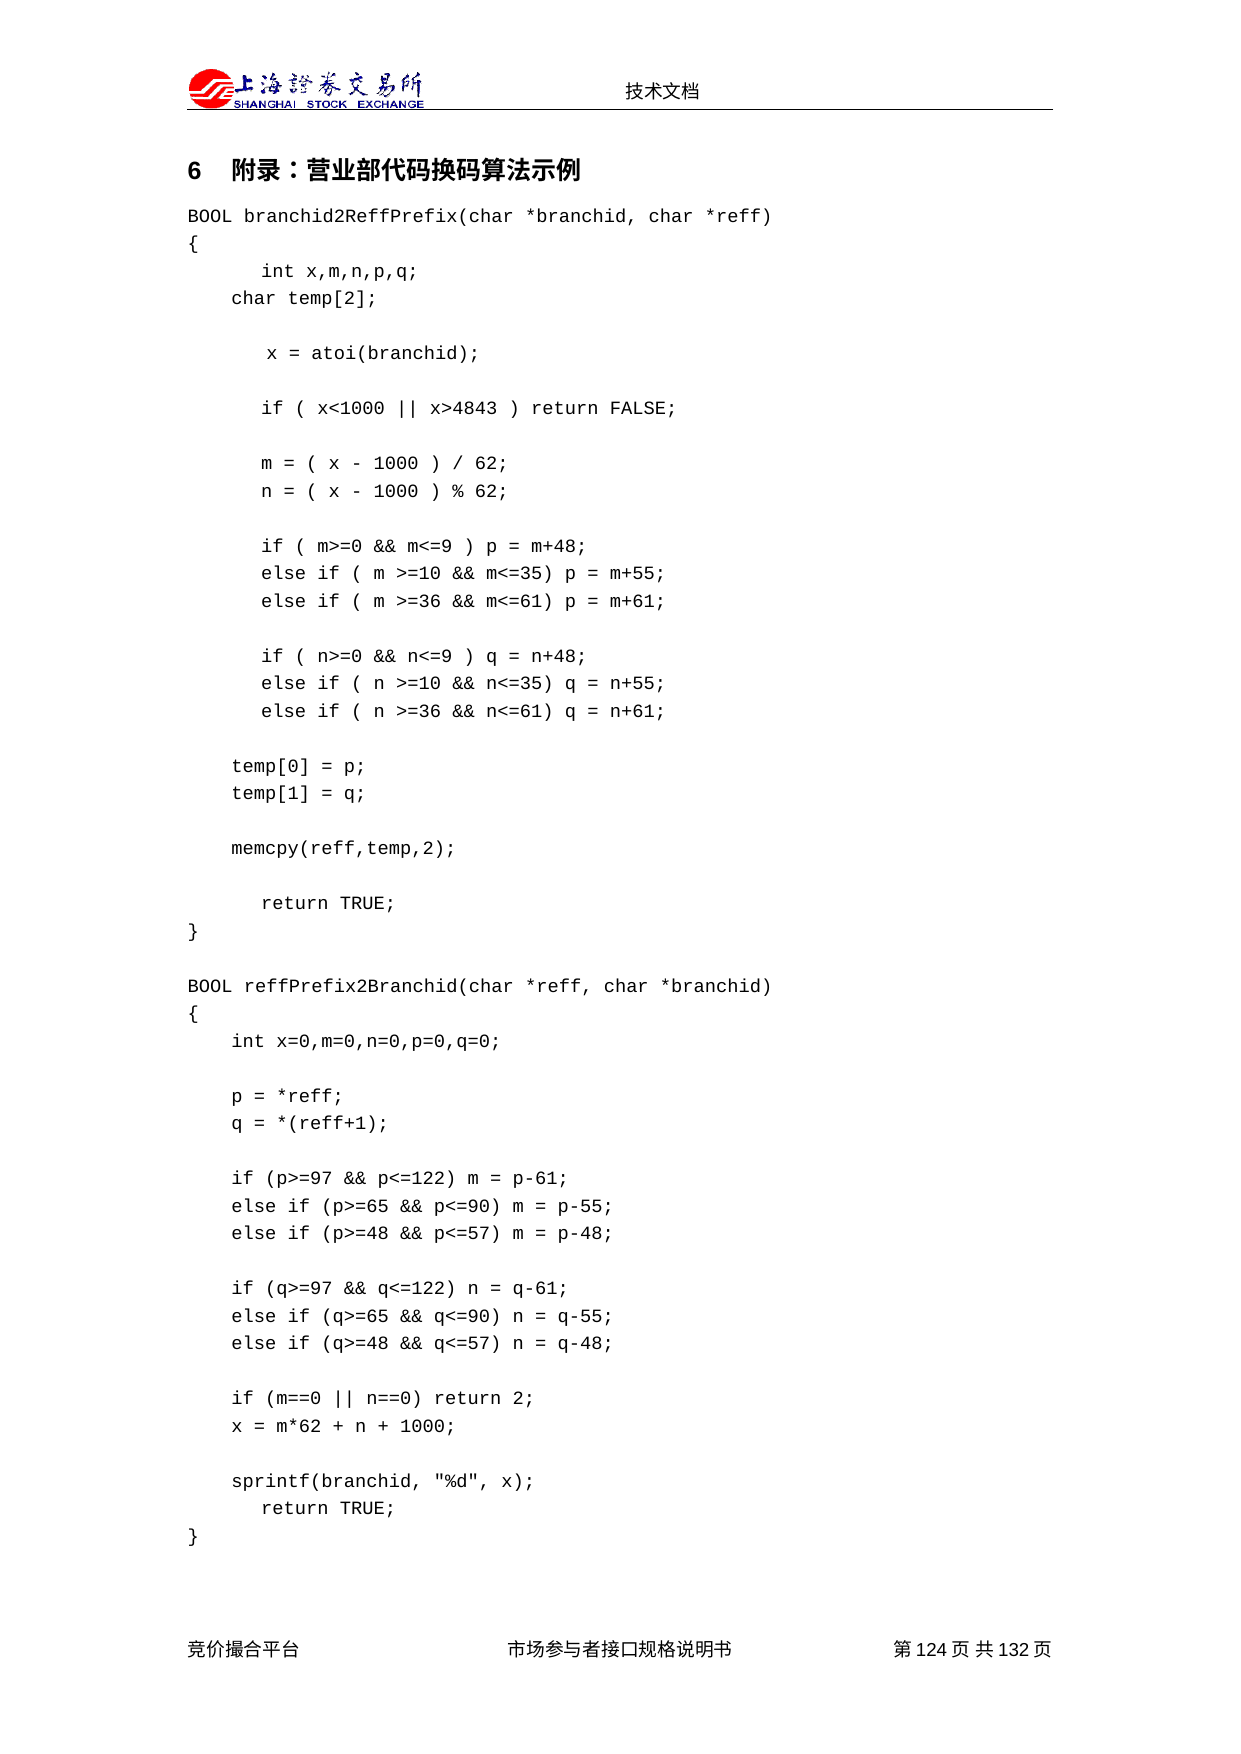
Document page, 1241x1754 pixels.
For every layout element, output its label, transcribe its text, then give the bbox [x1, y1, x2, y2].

text if ( m>=0 && m<=9 ) p = m+48; [187, 536, 1053, 558]
text } [187, 921, 1053, 943]
text m = ( x - 1000 ) / 62; [187, 454, 1053, 475]
text if (q>=97 && q<=122) n = q-61; [187, 1279, 1053, 1300]
text char temp[2]; [187, 289, 1053, 310]
picture [187, 69, 424, 109]
text else if (p>=65 && p<=90) m = p-55; [187, 1196, 1053, 1218]
text else if ( n >=36 && n<=61) q = n+61; [187, 701, 1053, 723]
text else if ( m >=10 && m<=35) p = m+55; [187, 564, 1053, 585]
text if ( x<1000 || x>4843 ) return FALSE; [187, 399, 1053, 420]
subtitle 附录：营业部代码换码算法示例 [187, 156, 1053, 186]
text { [187, 234, 1053, 255]
text BOOL reffPrefix2Branchid(char *reff, char *branchid) [187, 976, 1053, 998]
text int x=0,m=0,n=0,p=0,q=0; [187, 1031, 1053, 1053]
text memcpy(reff,temp,2); [187, 839, 1053, 860]
text n = ( x - 1000 ) % 62; [187, 481, 1053, 503]
text } [187, 1526, 1053, 1548]
text q = *(reff+1); [187, 1114, 1053, 1135]
text return TRUE; [187, 894, 1053, 915]
text x = atoi(branchid); [187, 344, 1053, 365]
text temp[0] = p; [187, 756, 1053, 778]
text if (m==0 || n==0) return 2; [187, 1389, 1053, 1410]
text int x,m,n,p,q; [187, 261, 1053, 283]
text return TRUE; [187, 1499, 1053, 1520]
text sprintf(branchid, "%d", x); [187, 1471, 1053, 1493]
text temp[1] = q; [187, 784, 1053, 805]
text x = m*62 + n + 1000; [187, 1416, 1053, 1438]
text else if (q>=48 && q<=57) n = q-48; [187, 1334, 1053, 1355]
text { [187, 1004, 1053, 1025]
text else if (q>=65 && q<=90) n = q-55; [187, 1306, 1053, 1328]
text else if ( n >=10 && n<=35) q = n+55; [187, 674, 1053, 695]
text if ( n>=0 && n<=9 ) q = n+48; [187, 646, 1053, 668]
text else if ( m >=36 && m<=61) p = m+61; [187, 591, 1053, 613]
text BOOL branchid2ReffPrefix(char *branchid, char *reff) [187, 206, 1053, 228]
text if (p>=97 && p<=122) m = p-61; [187, 1169, 1053, 1190]
text p = *reff; [187, 1086, 1053, 1108]
text else if (p>=48 && p<=57) m = p-48; [187, 1224, 1053, 1245]
